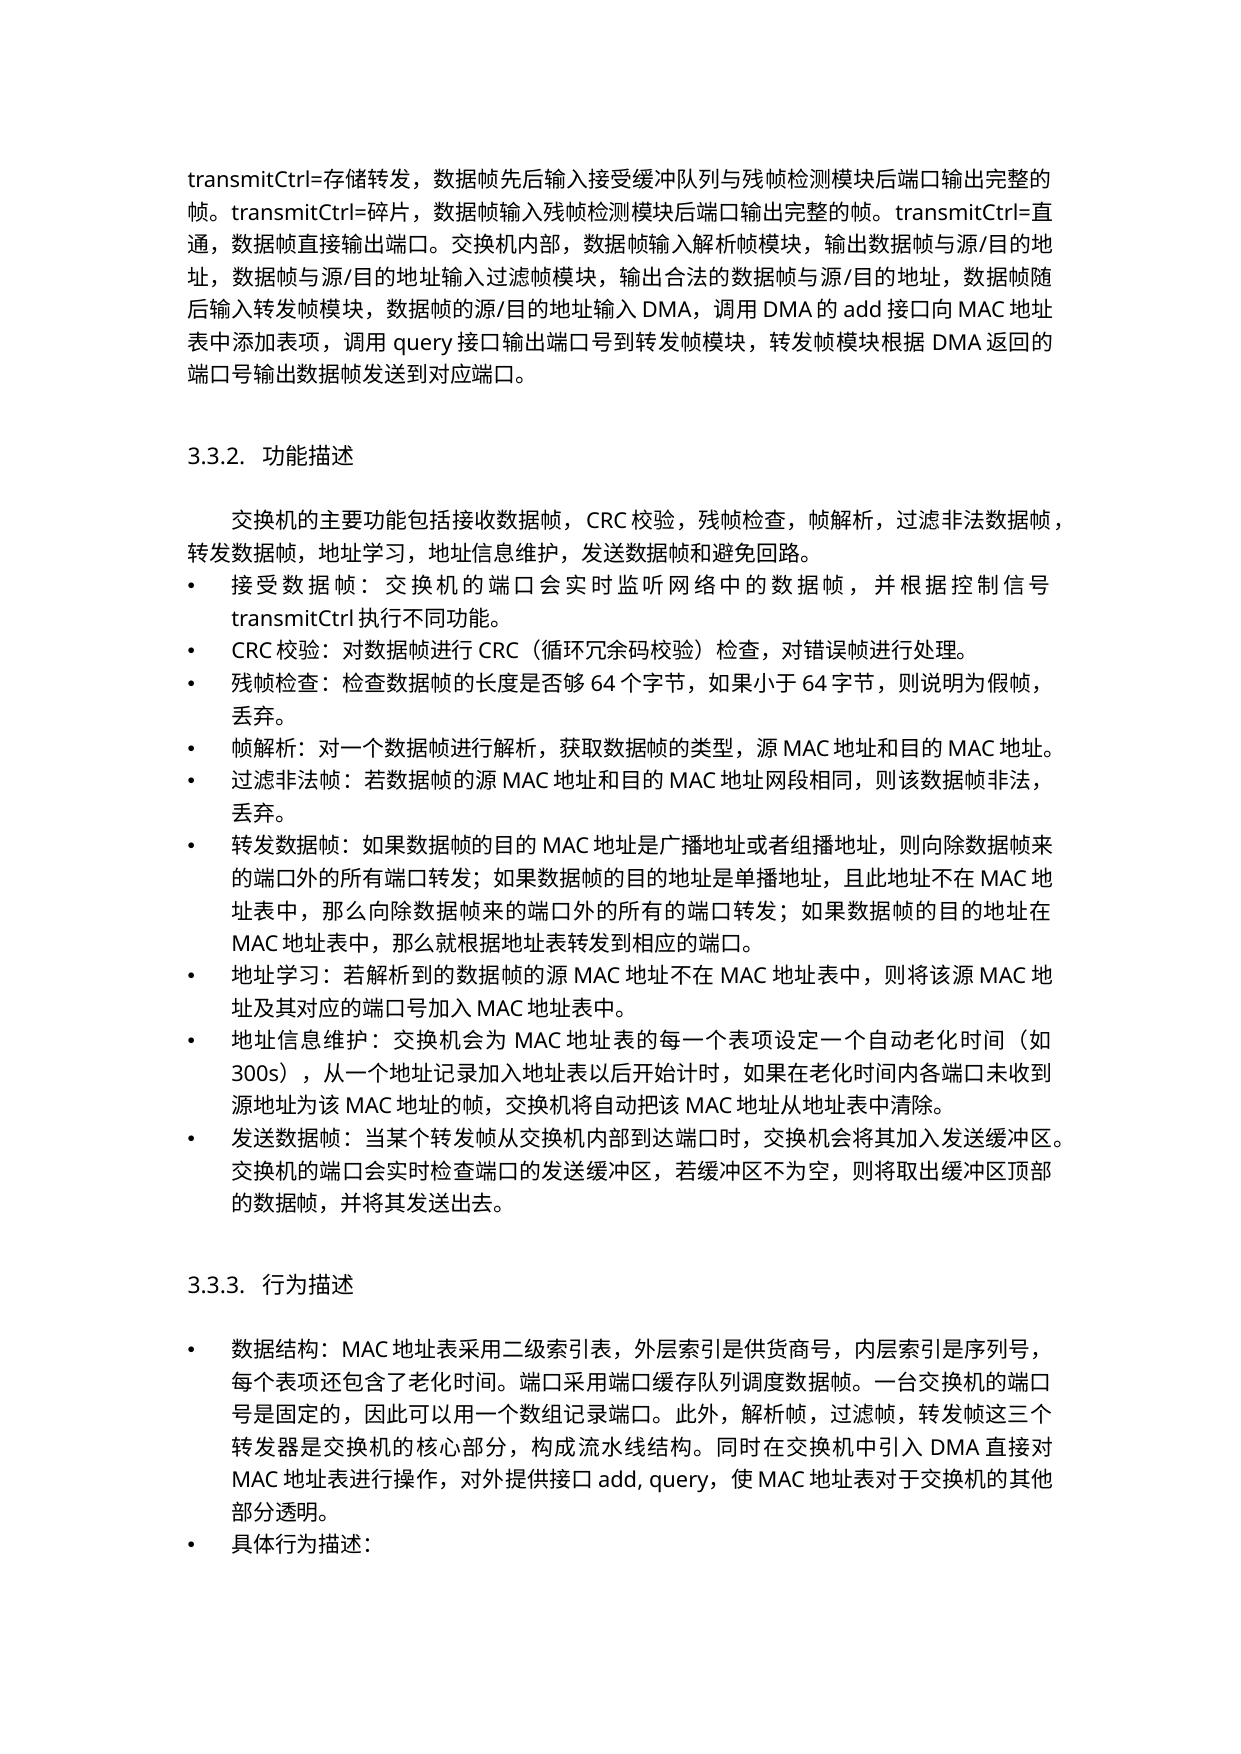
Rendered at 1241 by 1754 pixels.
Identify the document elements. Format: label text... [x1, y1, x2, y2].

list 地址学习：若解析到的数据帧的源MAC地址不在MAC地址表中，则将该源MAC地址及其对应的端口号加入MAC地址表中。 [187, 958, 1053, 1023]
list 帧解析：对一个数据帧进行解析，获取数据帧的类型，源MAC地址和目的MAC地址。 [187, 731, 1053, 763]
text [187, 162, 1053, 389]
list 发送数据帧：当某个转发帧从交换机内部到达端口时，交换机会将其加入发送缓冲区。交换机的端口会实时检查端口的发送缓冲区，若缓冲区不为空，则将取出缓冲区顶部的数据帧，并将其发送出去。 [187, 1121, 1053, 1218]
subtitle 功能描述 [187, 422, 1053, 487]
list 残帧检查：检查数据帧的长度是否够64个字节，如果小于64字节，则说明为假帧，丢弃。 [187, 666, 1053, 731]
list 接受数据帧：交换机的端口会实时监听网络中的数据帧，并根据控制信号transmitCtrl执行不同功能。 [187, 568, 1053, 633]
subtitle 行为描述 [187, 1251, 1053, 1316]
text 交换机的主要功能包括接收数据帧，CRC校验，残帧检查，帧解析，过滤非法数据帧，转发数据帧，地址学习，地址信息维护，发送数据帧和避免回路。 [187, 503, 1053, 568]
list 过滤非法帧：若数据帧的源MAC地址和目的MAC地址网段相同，则该数据帧非法，丢弃。 [187, 763, 1053, 828]
list 地址信息维护：交换机会为MAC地址表的每一个表项设定一个自动老化时间（如 300s），从一个地址记录加入地址表以后开始计时，如果在老化时间内各端口未收到源地址为该MAC地址的帧，交换机将自动把该MAC地址从地址表中清除。 [187, 1023, 1053, 1121]
list CRC校验：对数据帧进行CRC（循环冗余码校验）检查，对错误帧进行处理。 [187, 633, 1053, 666]
list 数据结构：MAC地址表采用二级索引表，外层索引是供货商号，内层索引是序列号，每个表项还包含了老化时间。端口采用端口缓存队列调度数据帧。一台交换机的端口号是固定的，因此可以用一个数组记录端口。此外，解析帧，过滤帧，转发帧这三个转发器是交换机的核心部分，构成流水线结构。同时在交换机中引入DMA直接对MAC地址表进行操作，对外提供接口add, query，使MAC地址表对于交换机的其他部分透明。 [187, 1332, 1053, 1527]
list 转发数据帧：如果数据帧的目的MAC地址是广播地址或者组播地址，则向除数据帧来的端口外的所有端口转发；如果数据帧的目的地址是单播地址，且此地址不在MAC地址表中，那么向除数据帧来的端口外的所有的端口转发；如果数据帧的目的地址在MAC地址表中，那么就根据地址表转发到相应的端口。 [187, 828, 1053, 958]
list 具体行为描述： [187, 1527, 1053, 1559]
